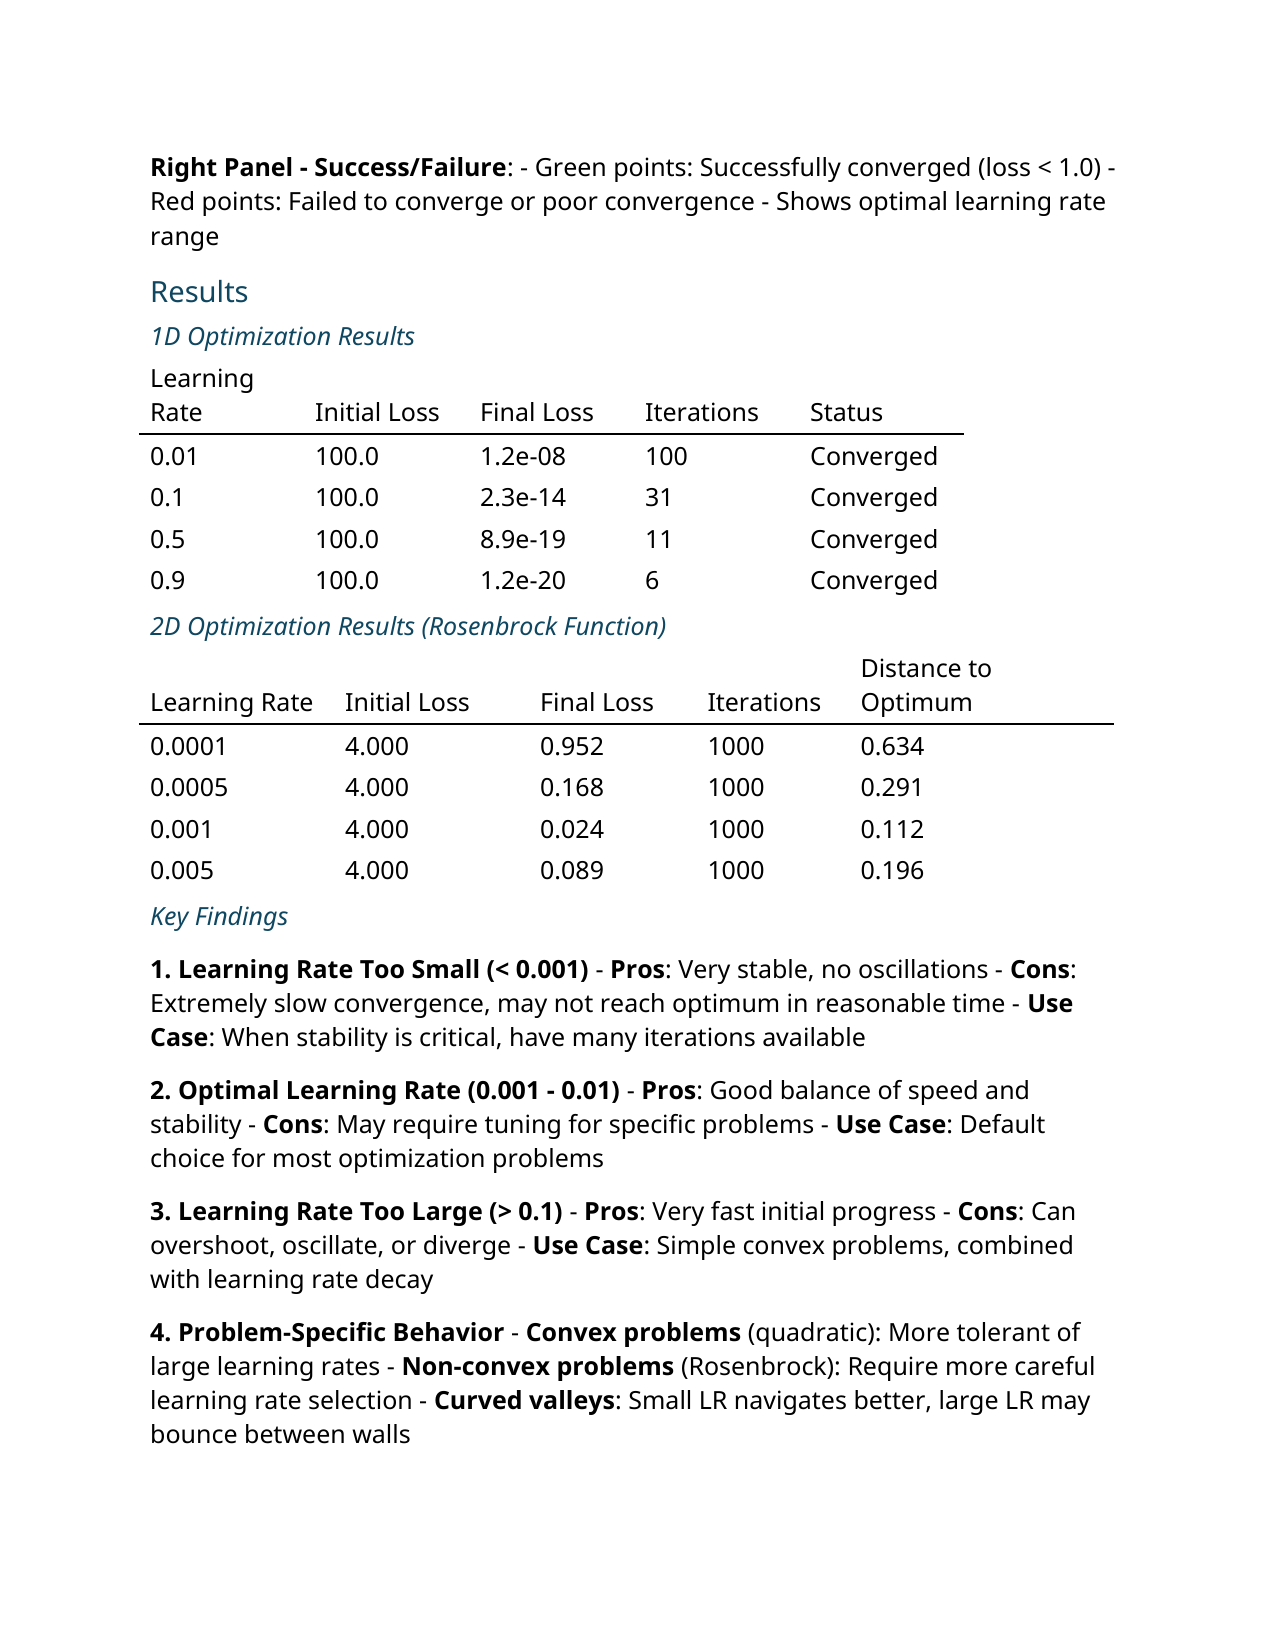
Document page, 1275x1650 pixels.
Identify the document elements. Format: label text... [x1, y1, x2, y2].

table_header Initial Loss [334, 647, 529, 723]
subtitle Key Findings [150, 899, 1125, 933]
table_cell 100 [634, 435, 799, 476]
table_cell 0.0001 [139, 725, 334, 766]
table_cell 1.2e-20 [469, 559, 634, 601]
table_header Initial Loss [304, 357, 469, 433]
table_header Iterations [634, 357, 799, 433]
text 1. Learning Rate Too Small (< 0.001) - Pros: Very stable, no oscillations - Cons: Extremely slow convergence, may not reach optimum in reasonable time - Use Case: When stability is critical, have many iterations available [150, 952, 1125, 1054]
table_cell 100.0 [304, 476, 469, 517]
table_cell 4.000 [334, 808, 529, 849]
text 2. Optimal Learning Rate (0.001 - 0.01) - Pros: Good balance of speed and stability - Cons: May require tuning for specific problems - Use Case: Default choice for most optimization problems [150, 1073, 1125, 1175]
table_cell 1000 [696, 849, 849, 891]
subtitle 1D Optimization Results [150, 319, 1125, 353]
table_cell Converged [799, 518, 964, 559]
table_cell 4.000 [334, 725, 529, 766]
table_cell 0.168 [529, 766, 696, 807]
text Right Panel - Success/Failure: - Green points: Successfully converged (loss < 1.0) - Red points: Failed to converge or poor convergence - Shows optimal learning rate range [150, 150, 1125, 252]
table_cell 1.2e-08 [469, 435, 634, 476]
text 3. Learning Rate Too Large (> 0.1) - Pros: Very fast initial progress - Cons: Can overshoot, oscillate, or diverge - Use Case: Simple convex problems, combined with learning rate decay [150, 1194, 1125, 1296]
text 4. Problem-Specific Behavior - Convex problems (quadratic): More tolerant of large learning rates - Non-convex problems (Rosenbrock): Require more careful learning rate selection - Curved valleys: Small LR navigates better, large LR may bounce between walls [150, 1314, 1125, 1451]
table_cell 6 [634, 559, 799, 601]
table_cell 1000 [696, 808, 849, 849]
table_cell 0.0005 [139, 766, 334, 807]
table_cell 1000 [696, 766, 849, 807]
table_header Distance to Optimum [849, 647, 1114, 723]
table_cell Converged [799, 559, 964, 601]
table_header Iterations [696, 647, 849, 723]
table_cell 4.000 [334, 849, 529, 891]
table_cell Converged [799, 435, 964, 476]
table_cell 0.01 [139, 435, 304, 476]
table_cell 100.0 [304, 559, 469, 601]
table_cell 4.000 [334, 766, 529, 807]
table_header Learning Rate [139, 357, 304, 433]
table_cell 0.5 [139, 518, 304, 559]
table_cell 0.1 [139, 476, 304, 517]
table_cell 0.9 [139, 559, 304, 601]
table_cell 8.9e-19 [469, 518, 634, 559]
table_cell 31 [634, 476, 799, 517]
table_cell 0.196 [849, 849, 1114, 891]
table_cell 11 [634, 518, 799, 559]
table_header Learning Rate [139, 647, 334, 723]
table_cell 0.024 [529, 808, 696, 849]
table_cell 0.112 [849, 808, 1114, 849]
table_header Final Loss [529, 647, 696, 723]
table_cell 0.089 [529, 849, 696, 891]
table_cell 0.634 [849, 725, 1114, 766]
table_cell 0.001 [139, 808, 334, 849]
subtitle Results [150, 271, 1125, 311]
table_cell 100.0 [304, 518, 469, 559]
subtitle 2D Optimization Results (Rosenbrock Function) [150, 609, 1125, 643]
table_cell Converged [799, 476, 964, 517]
table_header Final Loss [469, 357, 634, 433]
table_header Status [799, 357, 964, 433]
table_cell 0.005 [139, 849, 334, 891]
table_cell 0.291 [849, 766, 1114, 807]
table_cell 0.952 [529, 725, 696, 766]
table_cell 2.3e-14 [469, 476, 634, 517]
table_cell 1000 [696, 725, 849, 766]
table_cell 100.0 [304, 435, 469, 476]
